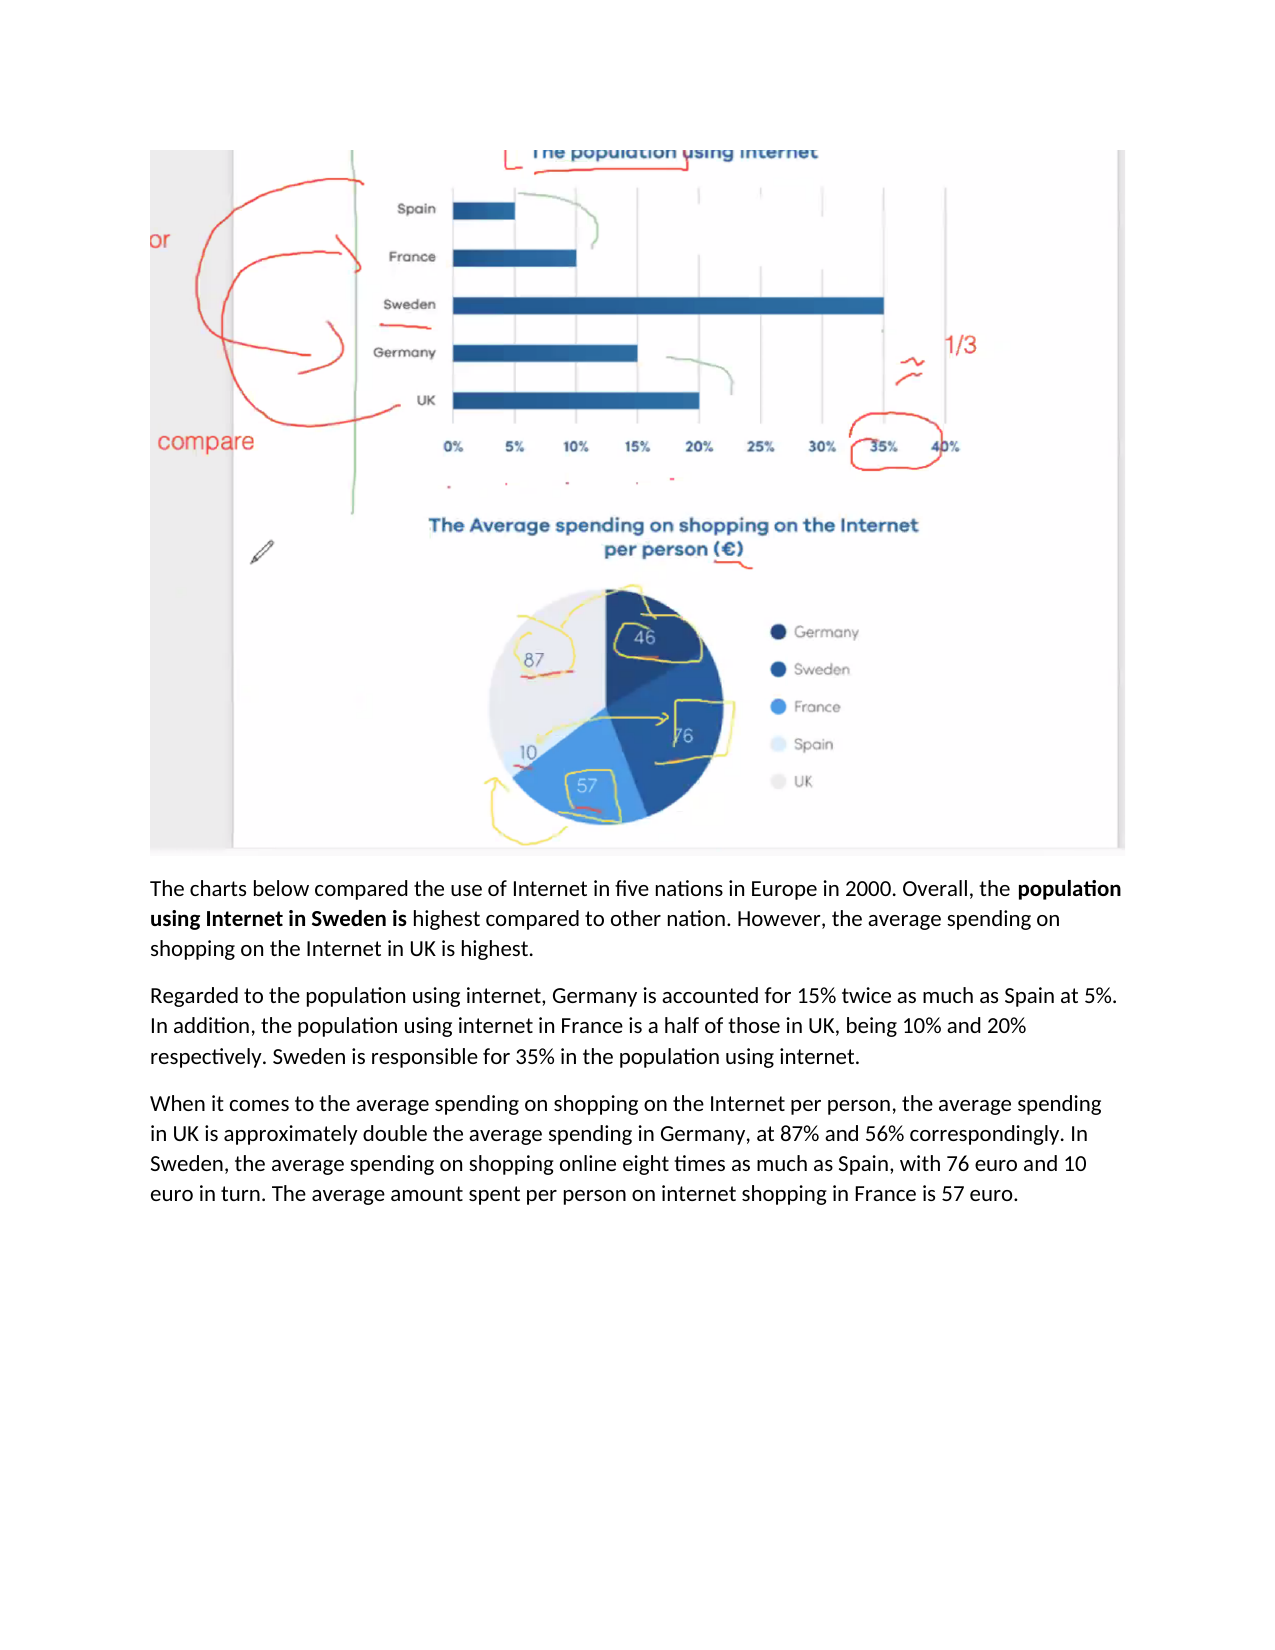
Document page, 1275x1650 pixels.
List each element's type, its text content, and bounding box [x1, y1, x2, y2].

text The charts below compared the use of Internet in five nations in Europe in 2000. Overall, the population using Internet in Sweden is highest compared to other nation. However, the average spending on shopping on the Internet in UK is highest. [150, 874, 1125, 962]
picture [150, 150, 1125, 856]
text When it comes to the average spending on shopping on the Internet per person, the average spending in UK is approximately double the average spending in Germany, at 87% and 56% correspondingly. In Sweden, the average spending on shopping online eight times as much as Spain, with 76 euro and 10 euro in turn. The average amount spent per person on internet shopping in France is 57 euro. [150, 1089, 1125, 1207]
text Regarded to the population using internet, Germany is accounted for 15% twice as much as Spain at 5%. In addition, the population using internet in France is a half of those in UK, being 10% and 20% respectively. Sweden is responsible for 35% in the population using internet. [150, 981, 1125, 1070]
